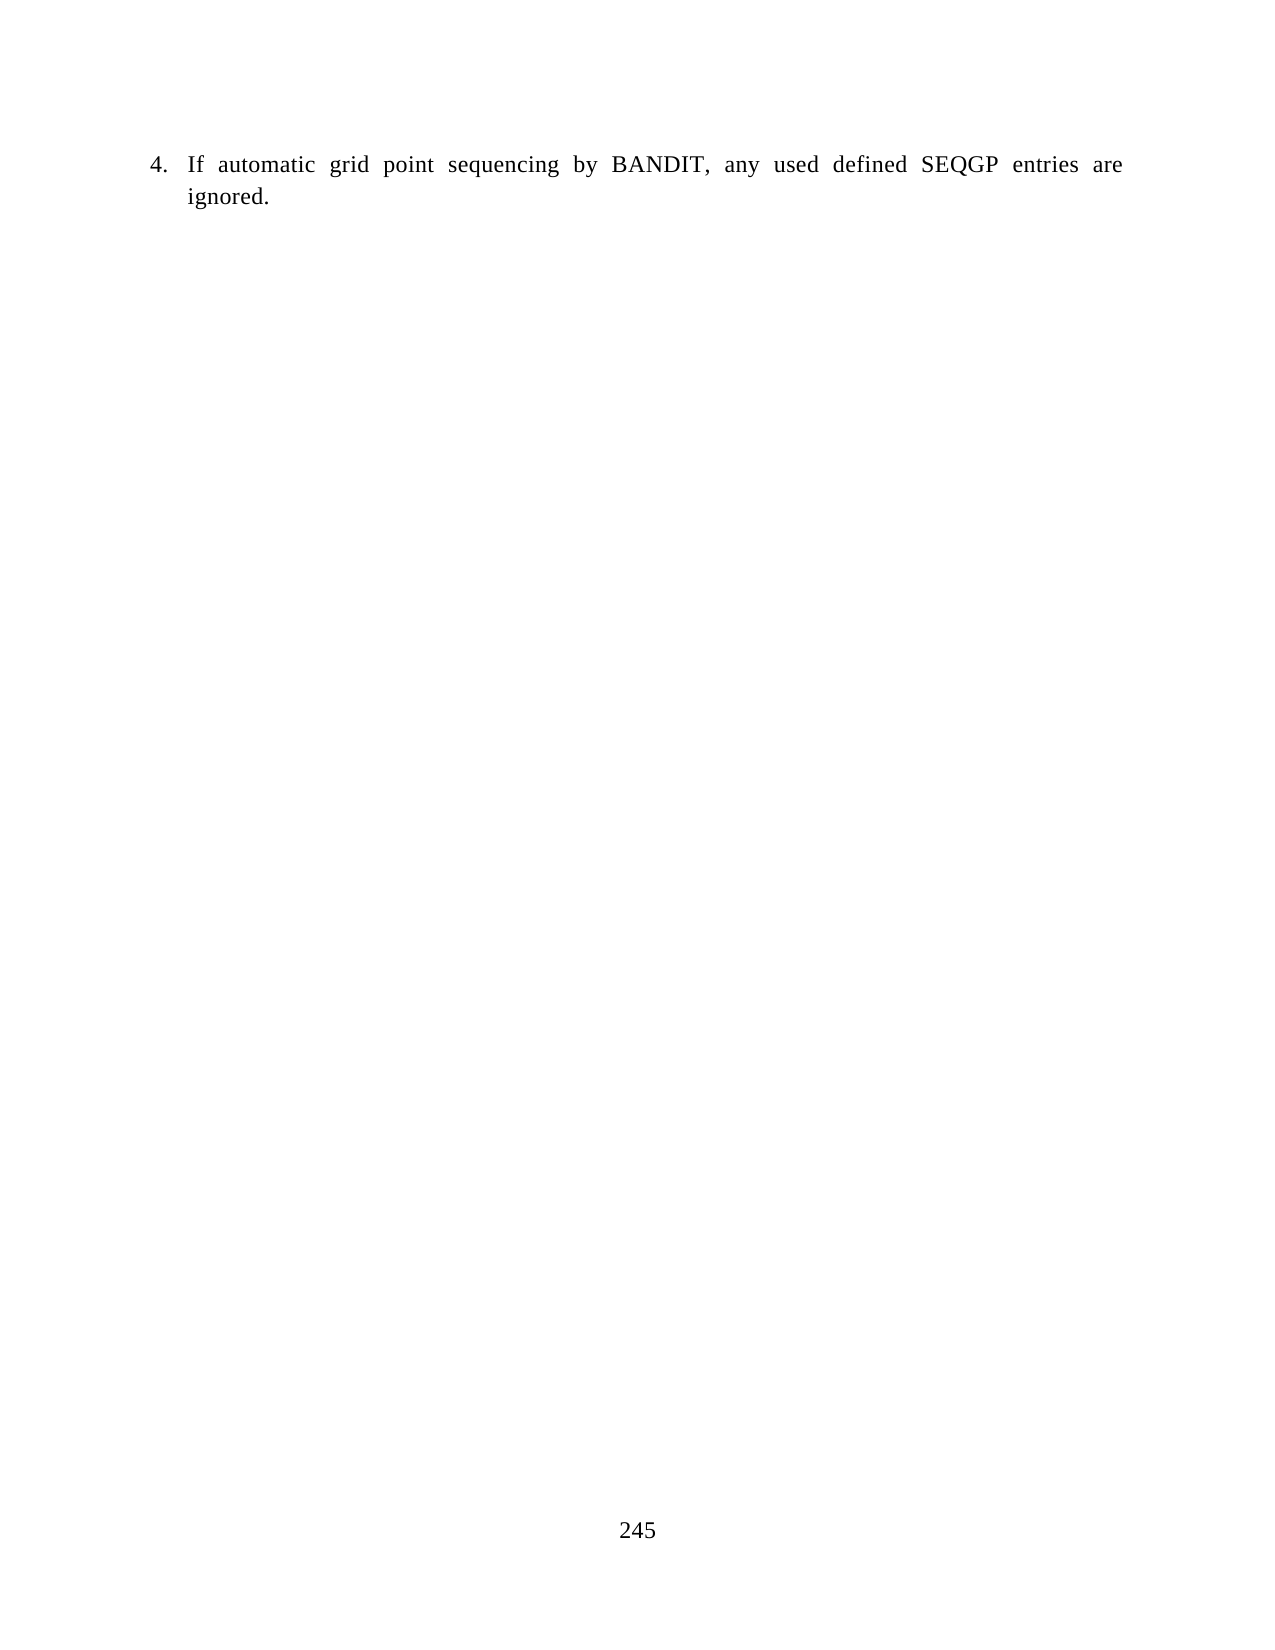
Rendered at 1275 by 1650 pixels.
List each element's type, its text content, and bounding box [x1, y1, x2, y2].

text 4. If automatic grid point sequencing by BANDIT, any used defined SEQGP entries are ignored. [150, 150, 1125, 209]
